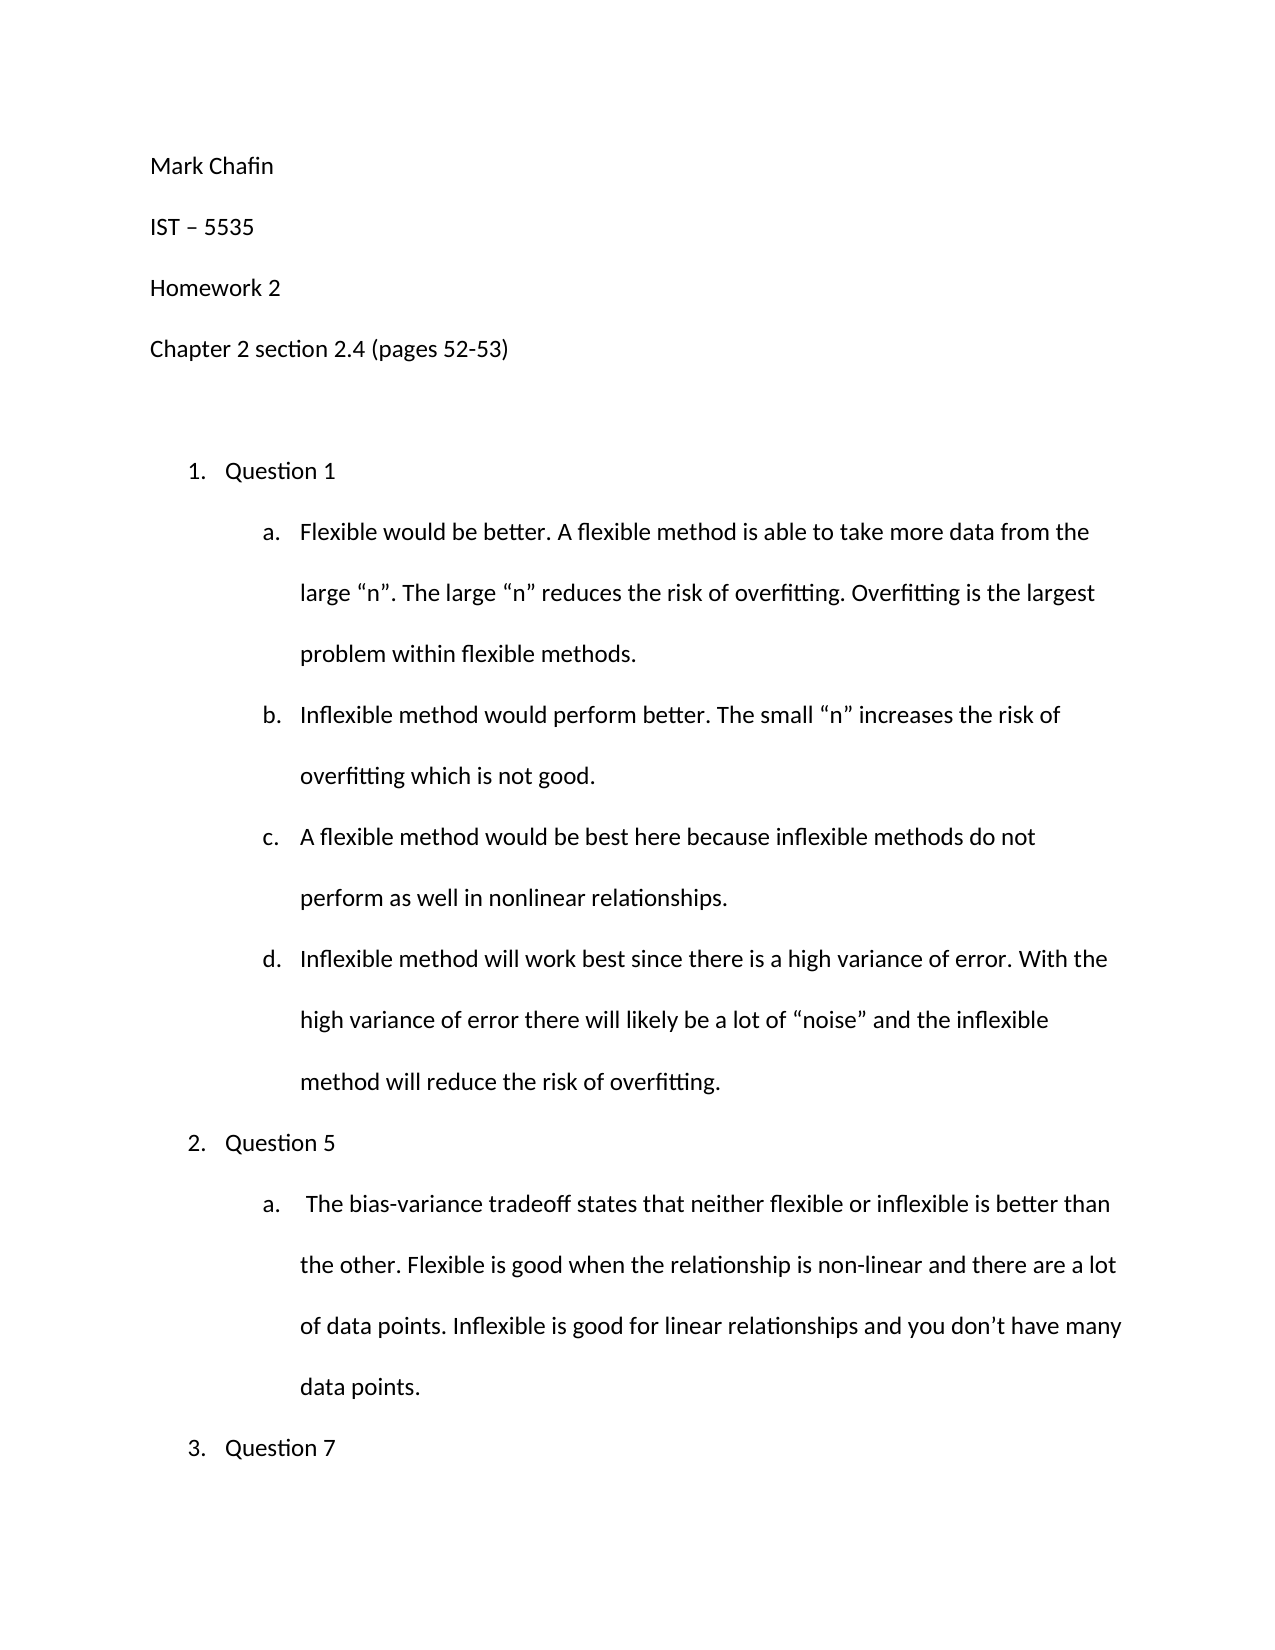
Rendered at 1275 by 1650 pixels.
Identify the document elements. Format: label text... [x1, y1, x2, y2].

list Question 5 [187, 1127, 1125, 1157]
list Question 7 [187, 1432, 1125, 1462]
text Homework 2 [150, 272, 1125, 303]
list Inflexible method would perform better. The small “n” increases the risk of overfitting which is not good. [262, 699, 1125, 791]
list Inflexible method will work best since there is a high variance of error. With the high variance of error there will likely be a lot of “noise” and the inflexible method will reduce the risk of overfitting. [262, 943, 1125, 1096]
text Mark Chafin [150, 150, 1125, 181]
text IST – 5535 [150, 211, 1125, 242]
list Flexible would be better. A flexible method is able to take more data from the large “n”. The large “n” reduces the risk of overfitting. Overfitting is the largest problem within flexible methods. [262, 516, 1125, 669]
list Question 1 [187, 455, 1125, 486]
list A flexible method would be best here because inflexible methods do not perform as well in nonlinear relationships. [262, 821, 1125, 913]
text Chapter 2 section 2.4 (pages 52-53) [150, 333, 1125, 364]
list The bias-variance tradeoff states that neither flexible or inflexible is better than the other. Flexible is good when the relationship is non-linear and there are a lot of data points. Inflexible is good for linear relationships and you don’t have many data points. [262, 1188, 1125, 1401]
